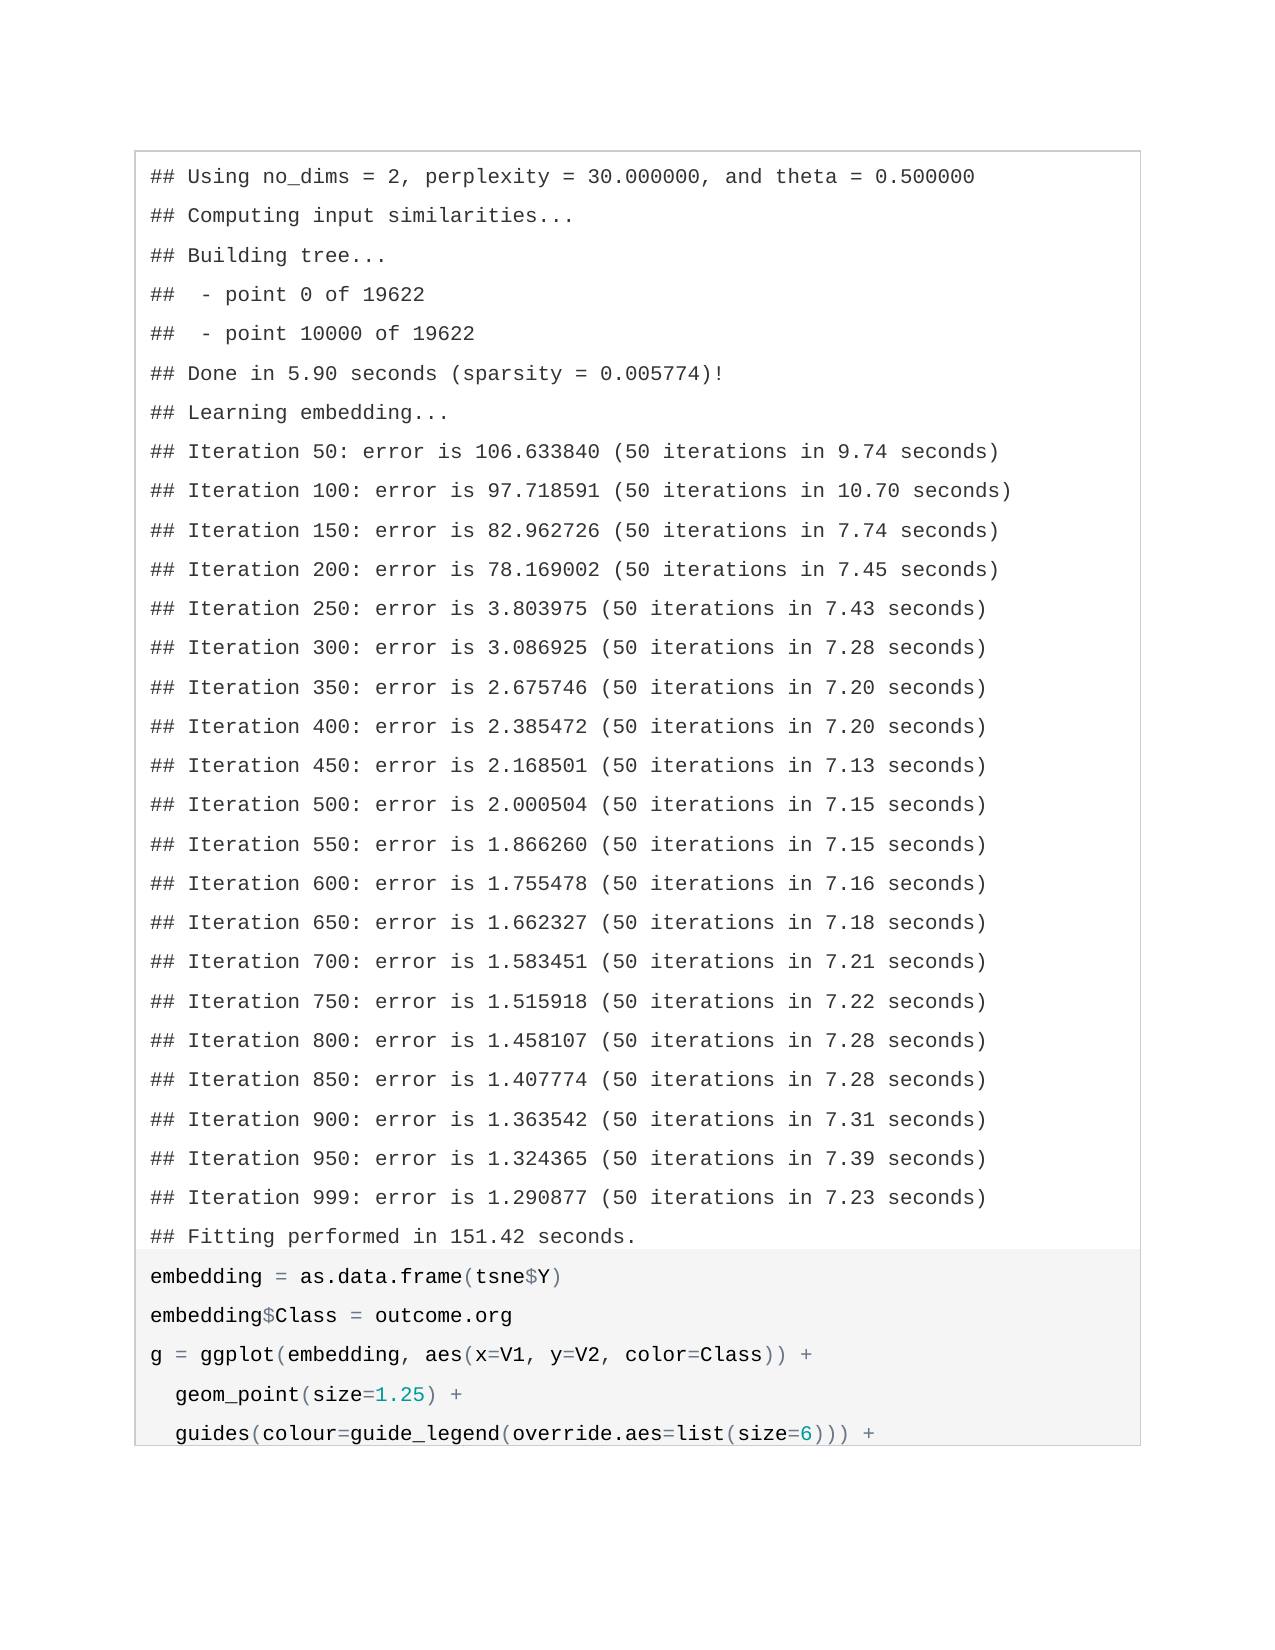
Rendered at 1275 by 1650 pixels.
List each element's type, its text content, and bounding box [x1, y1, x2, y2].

text ## Iteration 50: error is 106.633840 (50 iterations in 9.74 seconds) [136, 425, 1140, 464]
text ## Iteration 800: error is 1.458107 (50 iterations in 7.28 seconds) [136, 1014, 1140, 1053]
text ## Iteration 100: error is 97.718591 (50 iterations in 10.70 seconds) [136, 464, 1140, 503]
text ## Iteration 400: error is 2.385472 (50 iterations in 7.20 seconds) [136, 700, 1140, 739]
text ## Iteration 999: error is 1.290877 (50 iterations in 7.23 seconds) [136, 1171, 1140, 1210]
text ## Iteration 750: error is 1.515918 (50 iterations in 7.22 seconds) [136, 975, 1140, 1014]
text ## - point 10000 of 19622 [136, 307, 1140, 346]
text g = ggplot(embedding, aes(x=V1, y=V2, color=Class)) + [136, 1328, 1140, 1367]
text guides(colour=guide_legend(override.aes=list(size=6))) + [136, 1407, 1140, 1445]
text ## - point 0 of 19622 [136, 268, 1140, 307]
text embedding$Class = outcome.org [136, 1289, 1140, 1328]
text ## Iteration 350: error is 2.675746 (50 iterations in 7.20 seconds) [136, 661, 1140, 700]
text ## Iteration 900: error is 1.363542 (50 iterations in 7.31 seconds) [136, 1092, 1140, 1132]
text ## Iteration 700: error is 1.583451 (50 iterations in 7.21 seconds) [136, 935, 1140, 975]
text ## Iteration 850: error is 1.407774 (50 iterations in 7.28 seconds) [136, 1053, 1140, 1092]
text ## Building tree... [136, 228, 1140, 268]
text ## Fitting performed in 151.42 seconds. [136, 1210, 1140, 1249]
text ## Iteration 950: error is 1.324365 (50 iterations in 7.39 seconds) [136, 1132, 1140, 1171]
text ## Iteration 500: error is 2.000504 (50 iterations in 7.15 seconds) [136, 778, 1140, 818]
text ## Learning embedding... [136, 386, 1140, 425]
text ## Iteration 200: error is 78.169002 (50 iterations in 7.45 seconds) [136, 543, 1140, 582]
text geom_point(size=1.25) + [136, 1367, 1140, 1407]
text ## Iteration 250: error is 3.803975 (50 iterations in 7.43 seconds) [136, 582, 1140, 621]
text ## Using no_dims = 2, perplexity = 30.000000, and theta = 0.500000 [136, 152, 1140, 189]
text ## Iteration 150: error is 82.962726 (50 iterations in 7.74 seconds) [136, 503, 1140, 543]
text ## Done in 5.90 seconds (sparsity = 0.005774)! [136, 346, 1140, 386]
text ## Iteration 600: error is 1.755478 (50 iterations in 7.16 seconds) [136, 857, 1140, 896]
text ## Computing input similarities... [136, 189, 1140, 228]
text ## Iteration 650: error is 1.662327 (50 iterations in 7.18 seconds) [136, 896, 1140, 935]
text ## Iteration 550: error is 1.866260 (50 iterations in 7.15 seconds) [136, 818, 1140, 857]
text embedding = as.data.frame(tsne$Y) [136, 1249, 1140, 1289]
text ## Iteration 300: error is 3.086925 (50 iterations in 7.28 seconds) [136, 621, 1140, 661]
text ## Iteration 450: error is 2.168501 (50 iterations in 7.13 seconds) [136, 739, 1140, 778]
